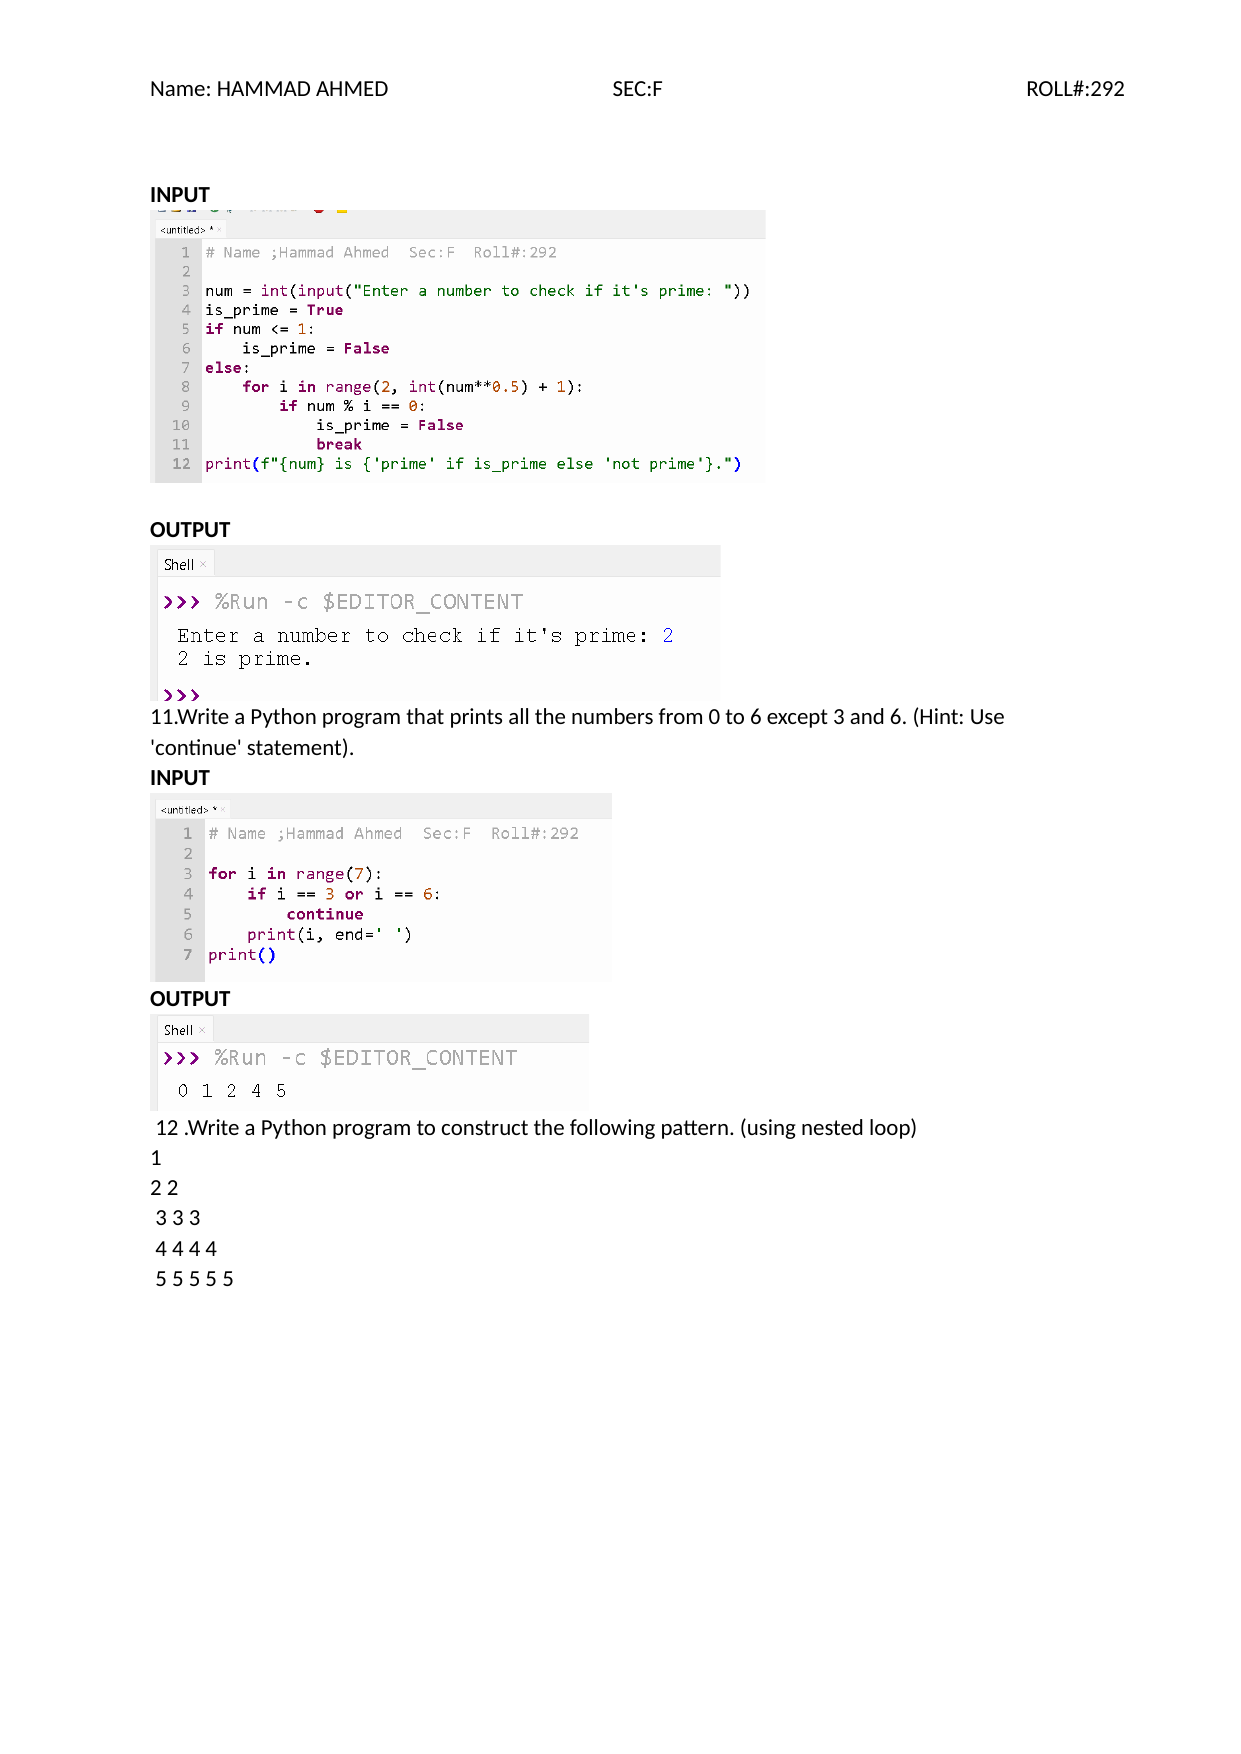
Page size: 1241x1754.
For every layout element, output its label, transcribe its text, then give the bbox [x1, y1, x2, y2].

text INPUT [150, 180, 1090, 208]
text 3 3 3 [150, 1203, 1090, 1231]
text INPUT [150, 763, 1090, 791]
text 2 2 [150, 1173, 1090, 1201]
text 5 5 5 5 5 [150, 1264, 1090, 1292]
text OUTPUT [150, 515, 1090, 543]
picture [150, 793, 612, 982]
text 1 [150, 1143, 1090, 1171]
picture [150, 1014, 590, 1111]
text 4 4 4 4 [150, 1234, 1090, 1262]
text 12 .Write a Python program to construct the following pattern. (using nested loop) [150, 1113, 1090, 1141]
text OUTPUT [150, 984, 1090, 1012]
picture [150, 545, 721, 701]
picture [150, 210, 766, 483]
text 11.Write a Python program that prints all the numbers from 0 to 6 except 3 and 6. (Hint: Use 'continue' statement). [150, 702, 1090, 761]
